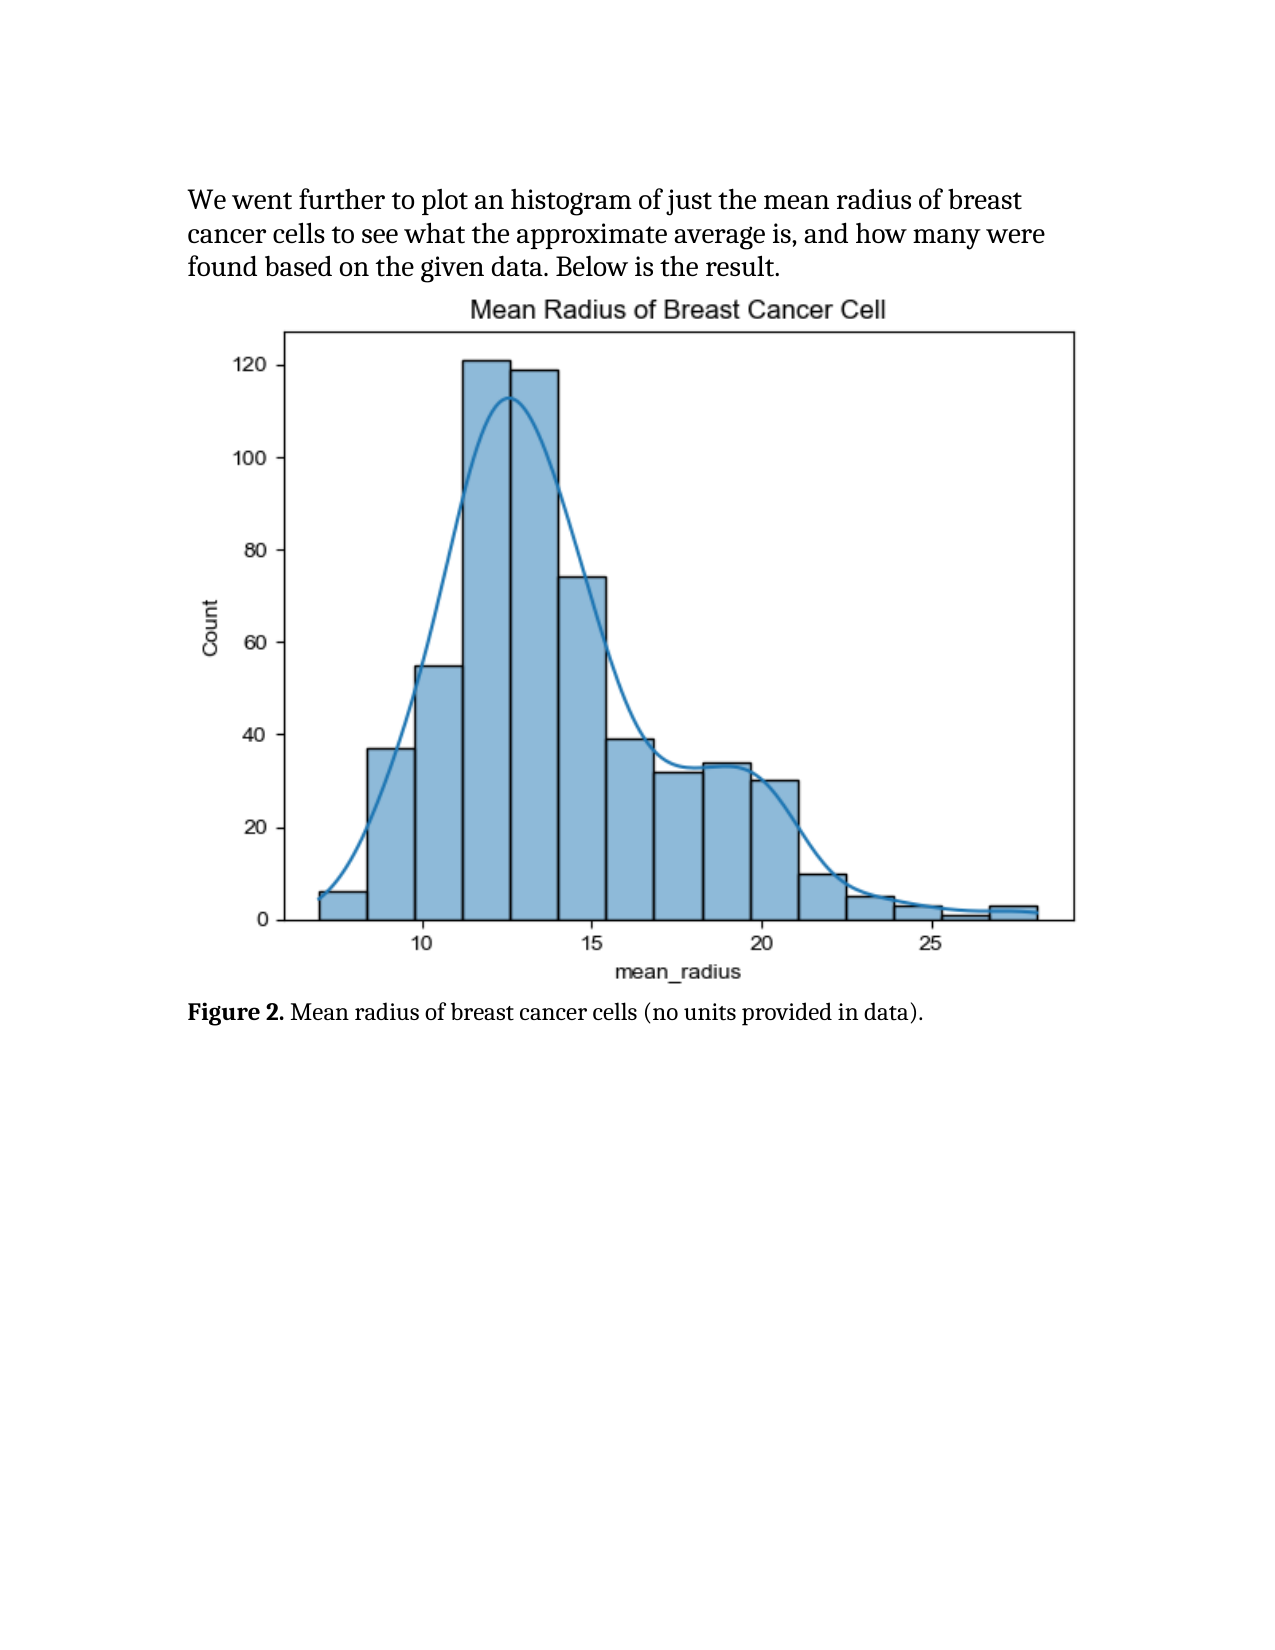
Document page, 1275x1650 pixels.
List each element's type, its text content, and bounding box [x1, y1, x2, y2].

picture [187, 284, 1088, 998]
text We went further to plot an histogram of just the mean radius of breast cancer cells to see what the approximate average is, and how many were found based on the given data. Below is the result. [187, 150, 1087, 284]
text Figure 2. Mean radius of breast cancer cells (no units provided in data). [187, 998, 1087, 1026]
